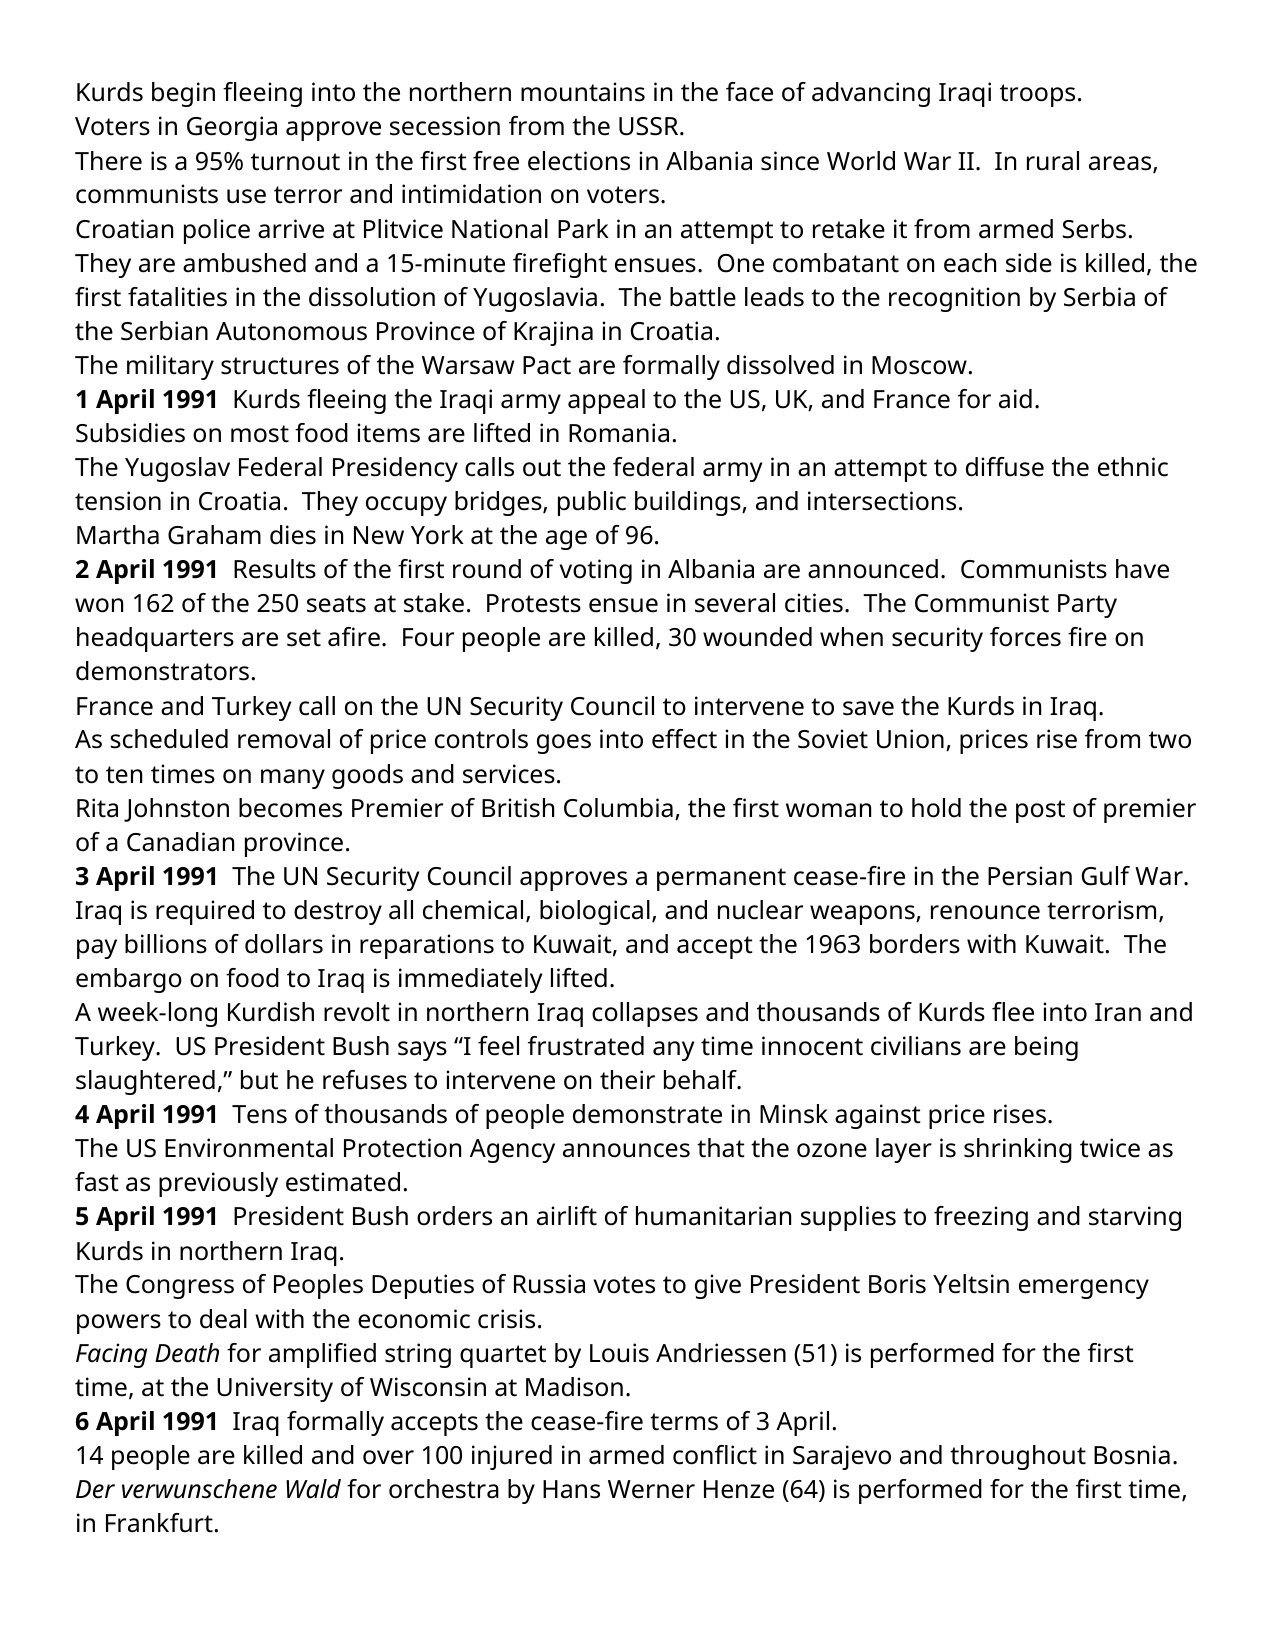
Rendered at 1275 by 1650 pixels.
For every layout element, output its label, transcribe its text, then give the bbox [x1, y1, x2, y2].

text Croatian police arrive at Plitvice National Park in an attempt to retake it from armed Serbs. They are ambushed and a 15-minute firefight ensues. One combatant on each side is killed, the first fatalities in the dissolution of Yugoslavia. The battle leads to the recognition by Serbia of the Serbian Autonomous Province of Krajina in Croatia. [75, 211, 1200, 347]
text The Yugoslav Federal Presidency calls out the federal army in an attempt to diffuse the ethnic tension in Croatia. They occupy bridges, public buildings, and intersections. [75, 450, 1200, 518]
text Der verwunschene Wald for orchestra by Hans Werner Henze (64) is performed for the first time, in Frankfurt. [75, 1472, 1200, 1540]
text 1 April 1991 Kurds fleeing the Iraqi army appeal to the US, UK, and France for aid. [75, 382, 1200, 416]
text 14 people are killed and over 100 injured in armed conflict in Sarajevo and throughout Bosnia. [75, 1437, 1200, 1472]
text 2 April 1991 Results of the first round of voting in Albania are announced. Communists have won 162 of the 250 seats at stake. Protests ensue in several cities. The Communist Party headquarters are set afire. Four people are killed, 30 wounded when security forces fire on demonstrators. [75, 552, 1200, 688]
text Kurds begin fleeing into the northern mountains in the face of advancing Iraqi troops. [75, 75, 1200, 109]
text Rita Johnston becomes Premier of British Columbia, the first woman to hold the post of premier of a Canadian province. [75, 790, 1200, 858]
text 5 April 1991 President Bush orders an airlift of humanitarian supplies to freezing and starving Kurds in northern Iraq. [75, 1199, 1200, 1267]
text France and Turkey call on the UN Security Council to intervene to save the Kurds in Iraq. [75, 688, 1200, 722]
text As scheduled removal of price controls goes into effect in the Soviet Union, prices rise from two to ten times on many goods and services. [75, 722, 1200, 790]
text The US Environmental Protection Agency announces that the ozone layer is shrinking twice as fast as previously estimated. [75, 1131, 1200, 1199]
text Martha Graham dies in New York at the age of 96. [75, 518, 1200, 552]
text Voters in Georgia approve secession from the USSR. [75, 109, 1200, 143]
text The Congress of Peoples Deputies of Russia votes to give President Boris Yeltsin emergency powers to deal with the economic crisis. [75, 1267, 1200, 1335]
text Facing Death for amplified string quartet by Louis Andriessen (51) is performed for the first time, at the University of Wisconsin at Madison. [75, 1335, 1200, 1403]
text 6 April 1991 Iraq formally accepts the cease-fire terms of 3 April. [75, 1403, 1200, 1437]
text There is a 95% turnout in the first free elections in Albania since World War II. In rural areas, communists use terror and intimidation on voters. [75, 143, 1200, 211]
text The military structures of the Warsaw Pact are formally dissolved in Moscow. [75, 347, 1200, 382]
text 3 April 1991 The UN Security Council approves a permanent cease-fire in the Persian Gulf War. Iraq is required to destroy all chemical, biological, and nuclear weapons, renounce terrorism, pay billions of dollars in reparations to Kuwait, and accept the 1963 borders with Kuwait. The embargo on food to Iraq is immediately lifted. [75, 858, 1200, 995]
text 4 April 1991 Tens of thousands of people demonstrate in Minsk against price rises. [75, 1097, 1200, 1131]
text A week-long Kurdish revolt in northern Iraq collapses and thousands of Kurds flee into Iran and Turkey. US President Bush says “I feel frustrated any time innocent civilians are being slaughtered,” but he refuses to intervene on their behalf. [75, 995, 1200, 1097]
text Subsidies on most food items are lifted in Romania. [75, 416, 1200, 450]
